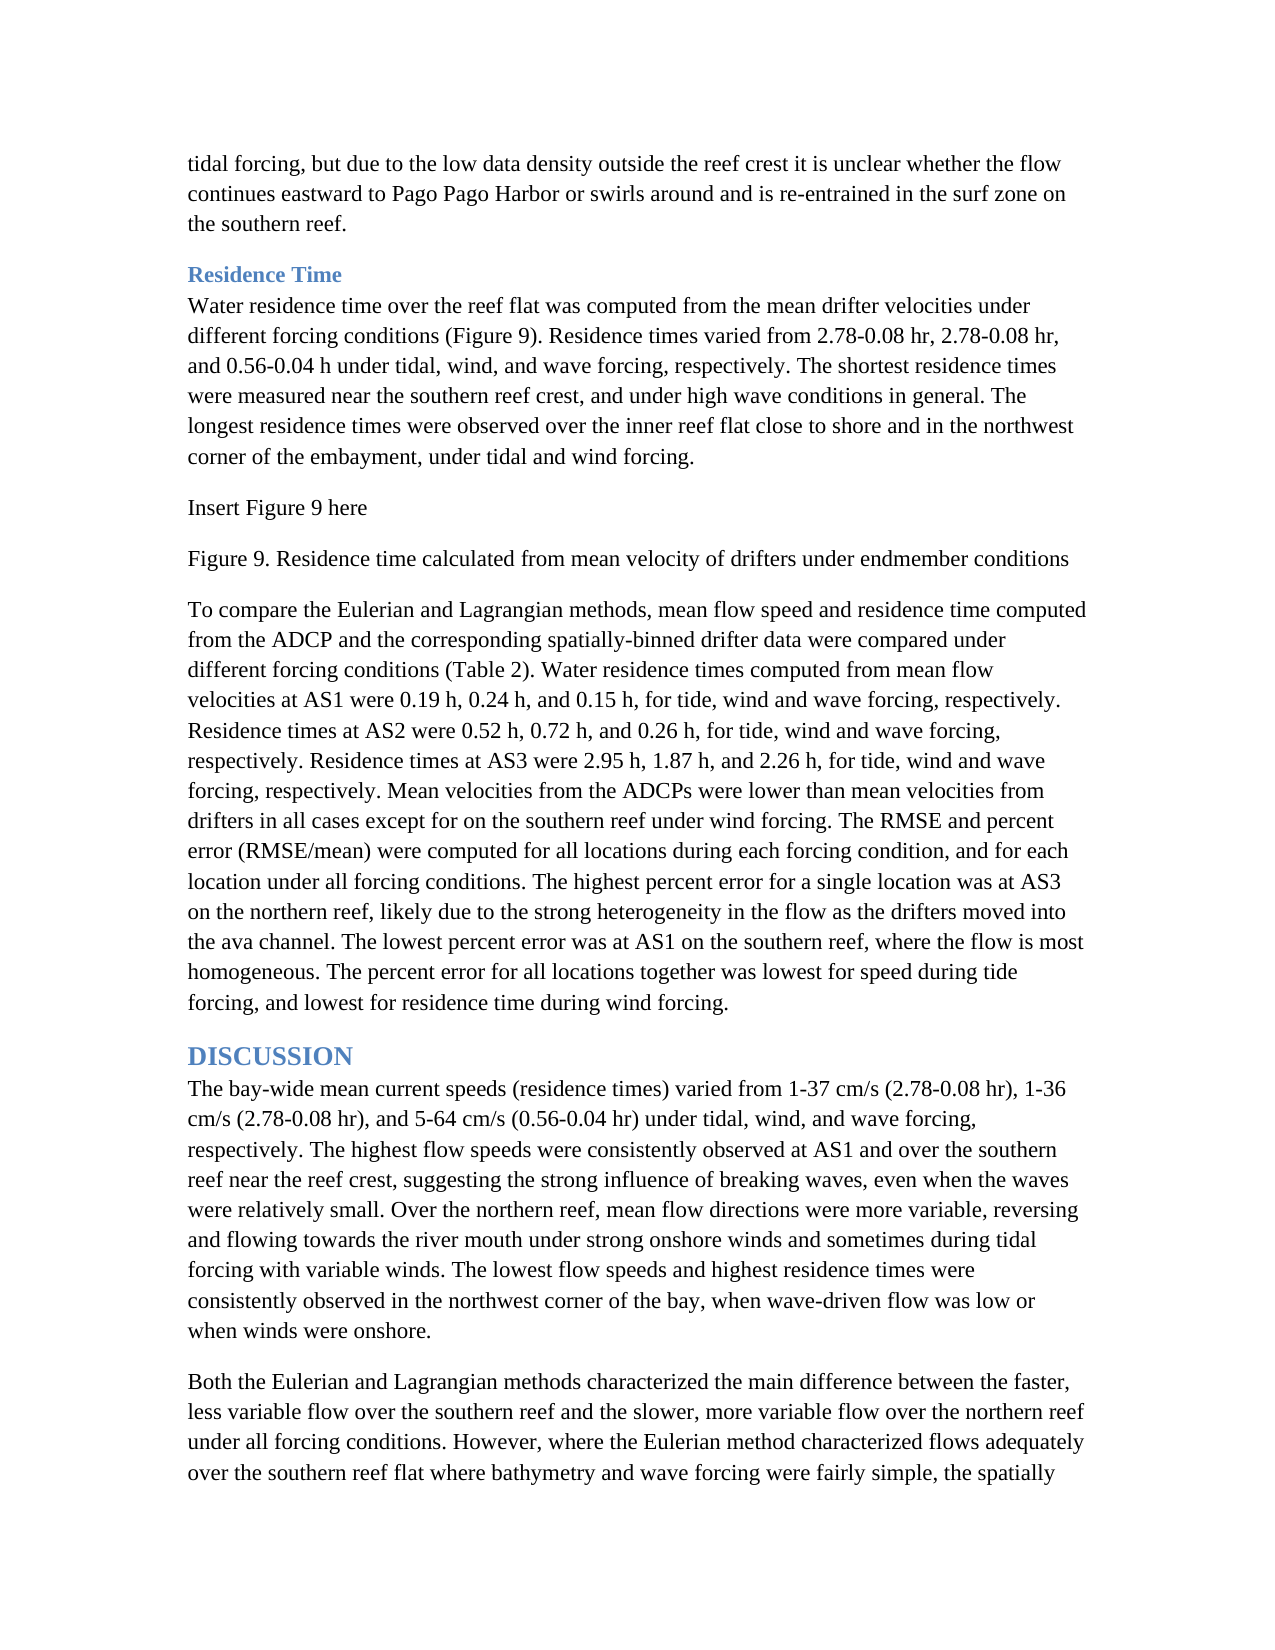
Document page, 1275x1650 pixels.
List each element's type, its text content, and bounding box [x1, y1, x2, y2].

text To compare the Eulerian and Lagrangian methods, mean flow speed and residence time computed from the ADCP and the corresponding spatially-binned drifter data were compared under different forcing conditions (Table 2). Water residence times computed from mean flow velocities at AS1 were 0.19 h, 0.24 h, and 0.15 h, for tide, wind and wave forcing, respectively. Residence times at AS2 were 0.52 h, 0.72 h, and 0.26 h, for tide, wind and wave forcing, respectively. Residence times at AS3 were 2.95 h, 1.87 h, and 2.26 h, for tide, wind and wave forcing, respectively. Mean velocities from the ADCPs were lower than mean velocities from drifters in all cases except for on the southern reef under wind forcing. The RMSE and percent error (RMSE/mean) were computed for all locations during each forcing condition, and for each location under all forcing conditions. The highest percent error for a single location was at AS3 on the northern reef, likely due to the strong heterogeneity in the flow as the drifters moved into the ava channel. The lowest percent error was at AS1 on the southern reef, where the flow is most homogeneous. The percent error for all locations together was lowest for speed during tide forcing, and lowest for residence time during wind forcing. [187, 596, 1087, 1015]
subtitle DISCUSSION [187, 1039, 1087, 1071]
text Figure 9. Residence time calculated from mean velocity of drifters under endmember conditions [187, 545, 1087, 571]
text The bay-wide mean current speeds (residence times) varied from 1-37 cm/s (2.78-0.08 hr), 1-36 cm/s (2.78-0.08 hr), and 5-64 cm/s (0.56-0.04 hr) under tidal, wind, and wave forcing, respectively. The highest flow speeds were consistently observed at AS1 and over the southern reef near the reef crest, suggesting the strong influence of breaking waves, even when the waves were relatively small. Over the northern reef, mean flow directions were more variable, reversing and flowing towards the river mouth under strong onshore winds and sometimes during tidal forcing with variable winds. The lowest flow speeds and highest residence times were consistently observed in the northwest corner of the bay, when wave-driven flow was low or when winds were onshore. [187, 1075, 1087, 1343]
subtitle Residence Time [187, 261, 1087, 288]
text Water residence time over the reef flat was computed from the mean drifter velocities under different forcing conditions (Figure 9). Residence times varied from 2.78-0.08 hr, 2.78-0.08 hr, and 0.56-0.04 h under tidal, wind, and wave forcing, respectively. The shortest residence times were measured near the southern reef crest, and under high wave conditions in general. The longest residence times were observed over the inner reef flat close to shore and in the northwest corner of the embayment, under tidal and wind forcing. [187, 292, 1087, 469]
text Insert Figure 9 here [187, 494, 1087, 520]
